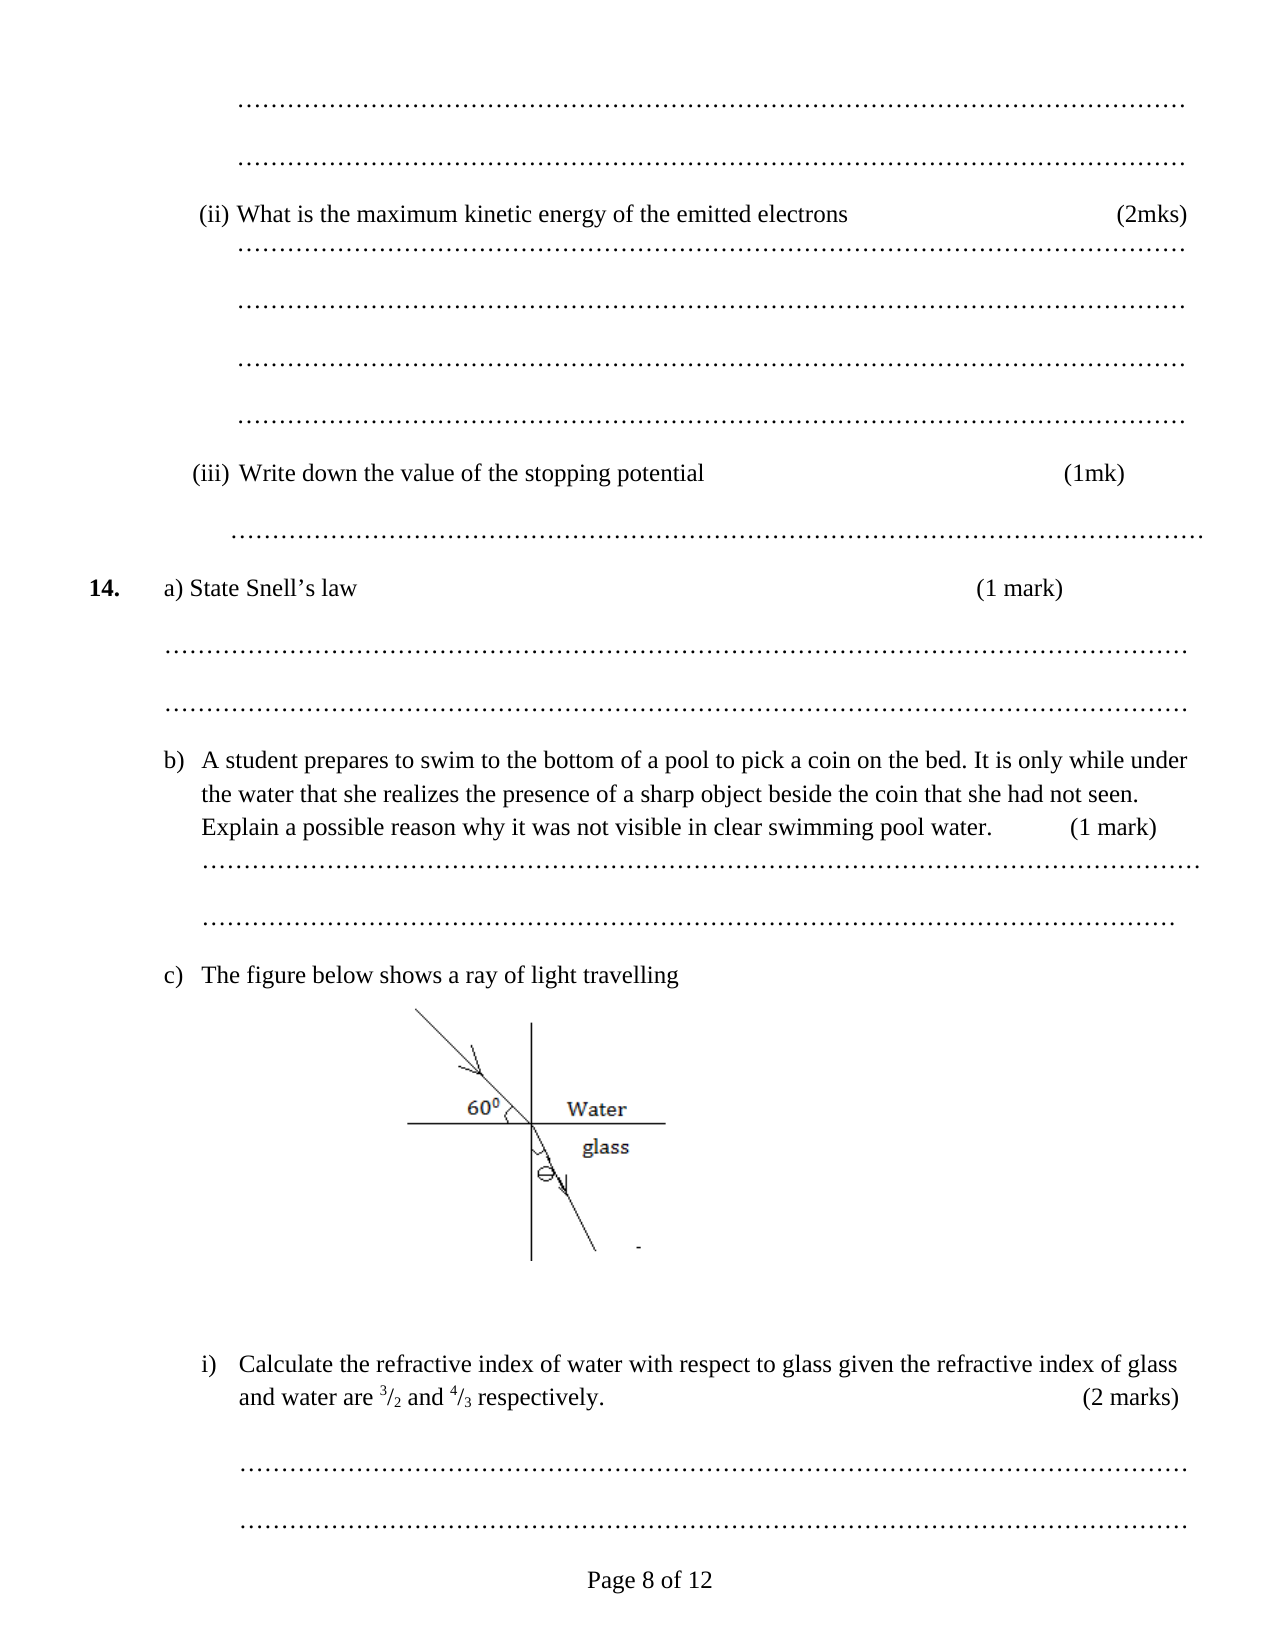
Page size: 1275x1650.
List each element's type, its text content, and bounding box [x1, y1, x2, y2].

list Write down the value of the stopping potential (1mk) [192, 458, 1211, 487]
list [239, 1448, 1211, 1534]
list ………………………………………………………………………………………………………………………………………………………………………………………………………………… [201, 845, 1211, 931]
list ……………………………………………………………………………………………………… [229, 516, 1211, 544]
picture [407, 1002, 666, 1261]
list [236, 84, 1211, 171]
list ………………………………………………………………………………………………………………………………………………………………………………………………………………………… [164, 631, 1211, 717]
text …………………………………………………………………………………………………………………………………………………………………………………………………………………………………………………………………………………………………………………………………………………………………………………………………………………… [236, 228, 1211, 429]
list The figure below shows a ray of light travelling [164, 960, 1211, 988]
list Calculate the refractive index of water with respect to glass given the refractive index of glass and water are 3/2 and 4/3 respectively. (2 marks) [201, 1349, 1211, 1411]
list a) State Snell’s law (1 mark) [89, 573, 1211, 602]
list What is the maximum kinetic energy of the emitted electrons (2mks) [199, 199, 1211, 228]
list A student prepares to swim to the bottom of a pool to pick a coin on the bed. It is only while under the water that she realizes the presence of a sharp object beside the coin that she had not seen. Explain a possible reason why it was not visible in clear swimming pool water. (1 mark) [164, 746, 1211, 840]
